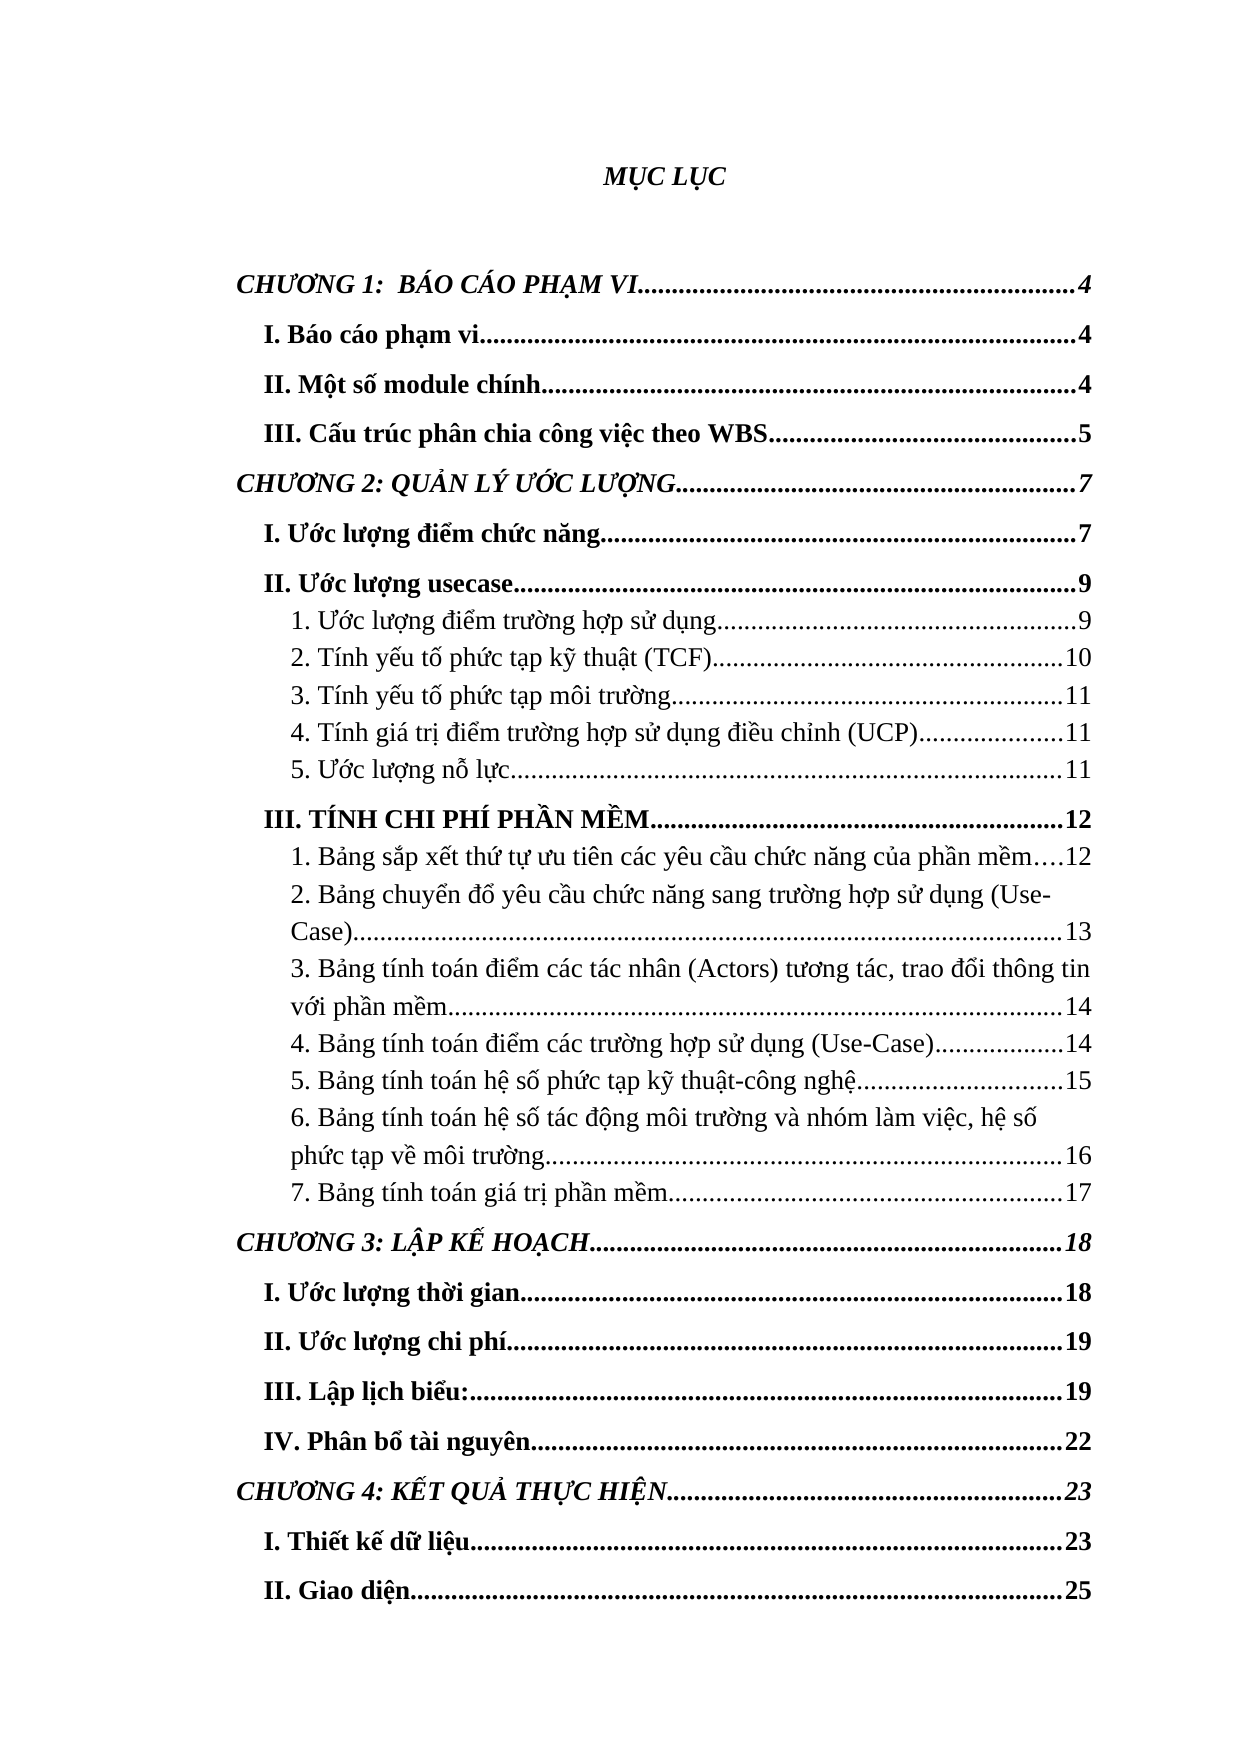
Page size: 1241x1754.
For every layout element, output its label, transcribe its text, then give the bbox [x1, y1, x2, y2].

text I. Ước lượng thời gian 18 [263, 1276, 1092, 1307]
text II. Ước lượng chi phí 19 [263, 1325, 1092, 1357]
text I. Báo cáo phạm vi 4 [263, 318, 1092, 349]
text CHƯƠNG 3: LẬP KẾ HOẠCH 18 [236, 1226, 1092, 1257]
text III. Cấu trúc phân chia công việc theo WBS 5 [263, 417, 1092, 449]
text II. Giao diện 25 [263, 1574, 1092, 1606]
text IV. Phân bổ tài nguyên 22 [263, 1425, 1092, 1456]
text I. Ước lượng điểm chức năng 7 [263, 517, 1092, 548]
text II. Một số module chính 4 [263, 368, 1092, 399]
text 4. Bảng tính toán điểm các trường hợp sử dụng (Use-Case) 14 [290, 1027, 1092, 1058]
text CHƯƠNG 4: KẾT QUẢ THỰC HIỆN 23 [236, 1475, 1092, 1506]
text 2. Tính yếu tố phức tạp kỹ thuật (TCF) 10 [290, 641, 1092, 673]
text 7. Bảng tính toán giá trị phần mềm 17 [290, 1176, 1092, 1207]
text 3. Tính yếu tố phức tạp môi trường 11 [290, 679, 1092, 710]
text 2. Bảng chuyển đổ yêu cầu chức năng sang trường hợp sử dụng (Use-Case) 13 [290, 878, 1092, 946]
text 3. Bảng tính toán điểm các tác nhân (Actors) tương tác, trao đổi thông tin với phần mềm 14 [290, 952, 1092, 1021]
text III. Lập lịch biểu: 19 [263, 1375, 1092, 1406]
text 1. Ước lượng điểm trường hợp sử dụng 9 [290, 604, 1092, 635]
text CHƯƠNG 1: BÁO CÁO PHẠM VI 4 [236, 268, 1092, 299]
text III. TÍNH CHI PHÍ PHẦN MỀM 12 [263, 803, 1092, 834]
text 1. Bảng sắp xết thứ tự ưu tiên các yêu cầu chức năng của phần mềm 12 [290, 840, 1092, 872]
text 6. Bảng tính toán hệ số tác động môi trường và nhóm làm việc, hệ số phức tạp về môi trường 16 [290, 1101, 1092, 1170]
text MỤC LỤC [236, 160, 1092, 191]
text I. Thiết kế dữ liệu 23 [263, 1524, 1092, 1556]
text II. Ước lượng usecase 9 [263, 567, 1092, 598]
text 5. Bảng tính toán hệ số phức tạp kỹ thuật-công nghệ 15 [290, 1064, 1092, 1095]
text CHƯƠNG 2: QUẢN LÝ ƯỚC LƯỢNG 7 [236, 467, 1092, 498]
text 4. Tính giá trị điểm trường hợp sử dụng điều chỉnh (UCP) 11 [290, 716, 1092, 747]
text 5. Ước lượng nỗ lực 11 [290, 753, 1092, 784]
